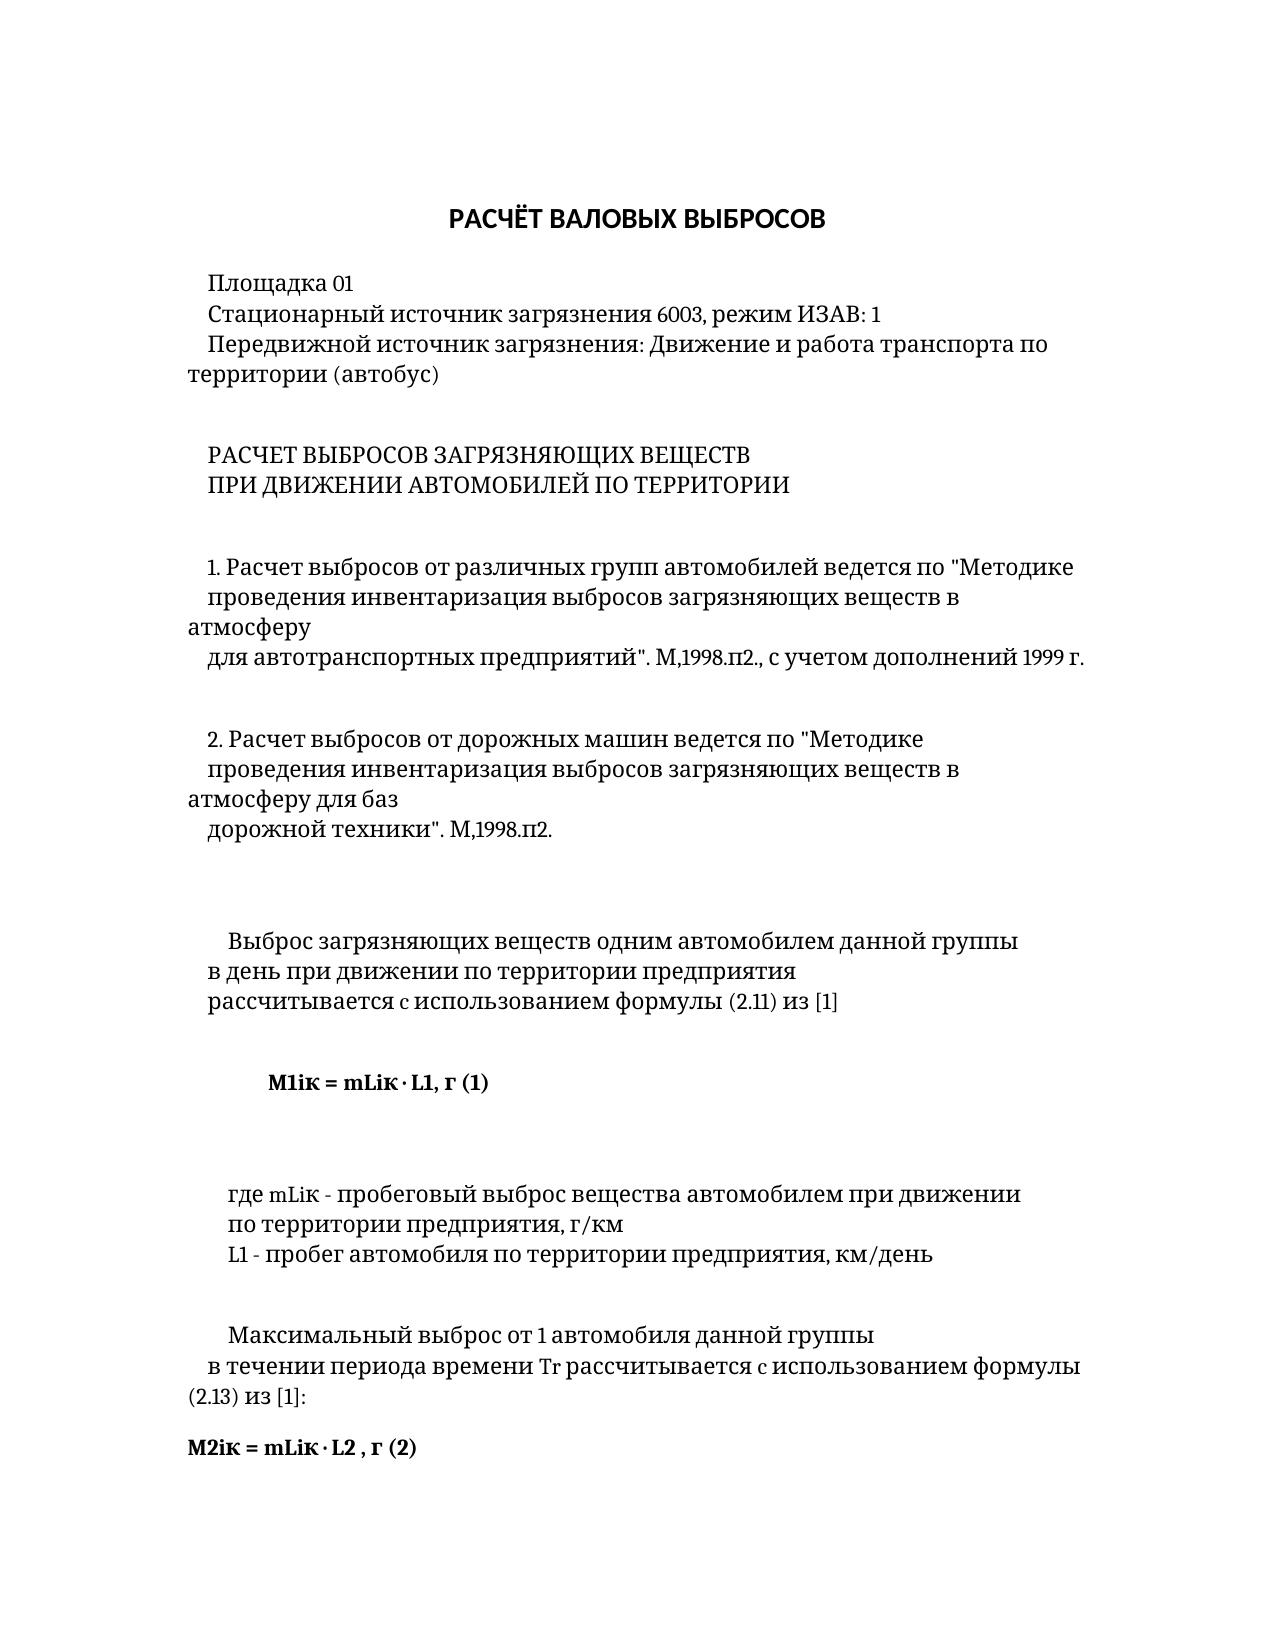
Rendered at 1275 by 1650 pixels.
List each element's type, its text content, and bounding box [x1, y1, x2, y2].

text где mLiк - пробеговый выброс вещества автомобилем при движении по территории предприятия, г/км L1 - пробег автомобиля по территории предприятия, км/день [187, 1151, 1087, 1268]
text Максимальный выброс от 1 автомобиля данной группы в течении периода времени Tr рассчитывается c использованием формулы (2.13) из [1]: [187, 1293, 1087, 1410]
text 1. Расчет выбросов от различных групп автомобилей ведется по "Методике проведения инвентаризация выбросов загрязняющих веществ в атмосферу для автотранспортных предприятий". М,1998.п2., с учетом дополнений 1999 г. [187, 524, 1087, 671]
text M1iк = mLiк · L1, г (1) [187, 1040, 1087, 1127]
subtitle РАСЧЁТ ВАЛОВЫХ ВЫБРОСОВ [187, 200, 1087, 236]
text РАСЧЕТ ВЫБРОСОВ ЗАГРЯЗНЯЮЩИХ ВЕЩЕСТВ ПРИ ДВИЖЕНИИ АВТОМОБИЛЕЙ ПО ТЕРРИТОРИИ [187, 413, 1087, 499]
text M2iк = mLiк · L2 , г (2) [187, 1435, 1087, 1461]
text Площадка 01 Стационарный источник загрязнения 6003, режим ИЗАВ: 1 Передвижной источник загрязнения: Движение и работа транспорта по территории (автобус) [187, 241, 1087, 388]
text Выброс загрязняющих веществ одним автомобилем данной группы в день при движении по территории предприятия рассчитывается c использованием формулы (2.11) из [1] [187, 868, 1087, 1015]
text 2. Расчет выбросов от дорожных машин ведется по "Методике проведения инвентаризация выбросов загрязняющих веществ в атмосферу для баз дорожной техники". М,1998.п2. [187, 696, 1087, 843]
